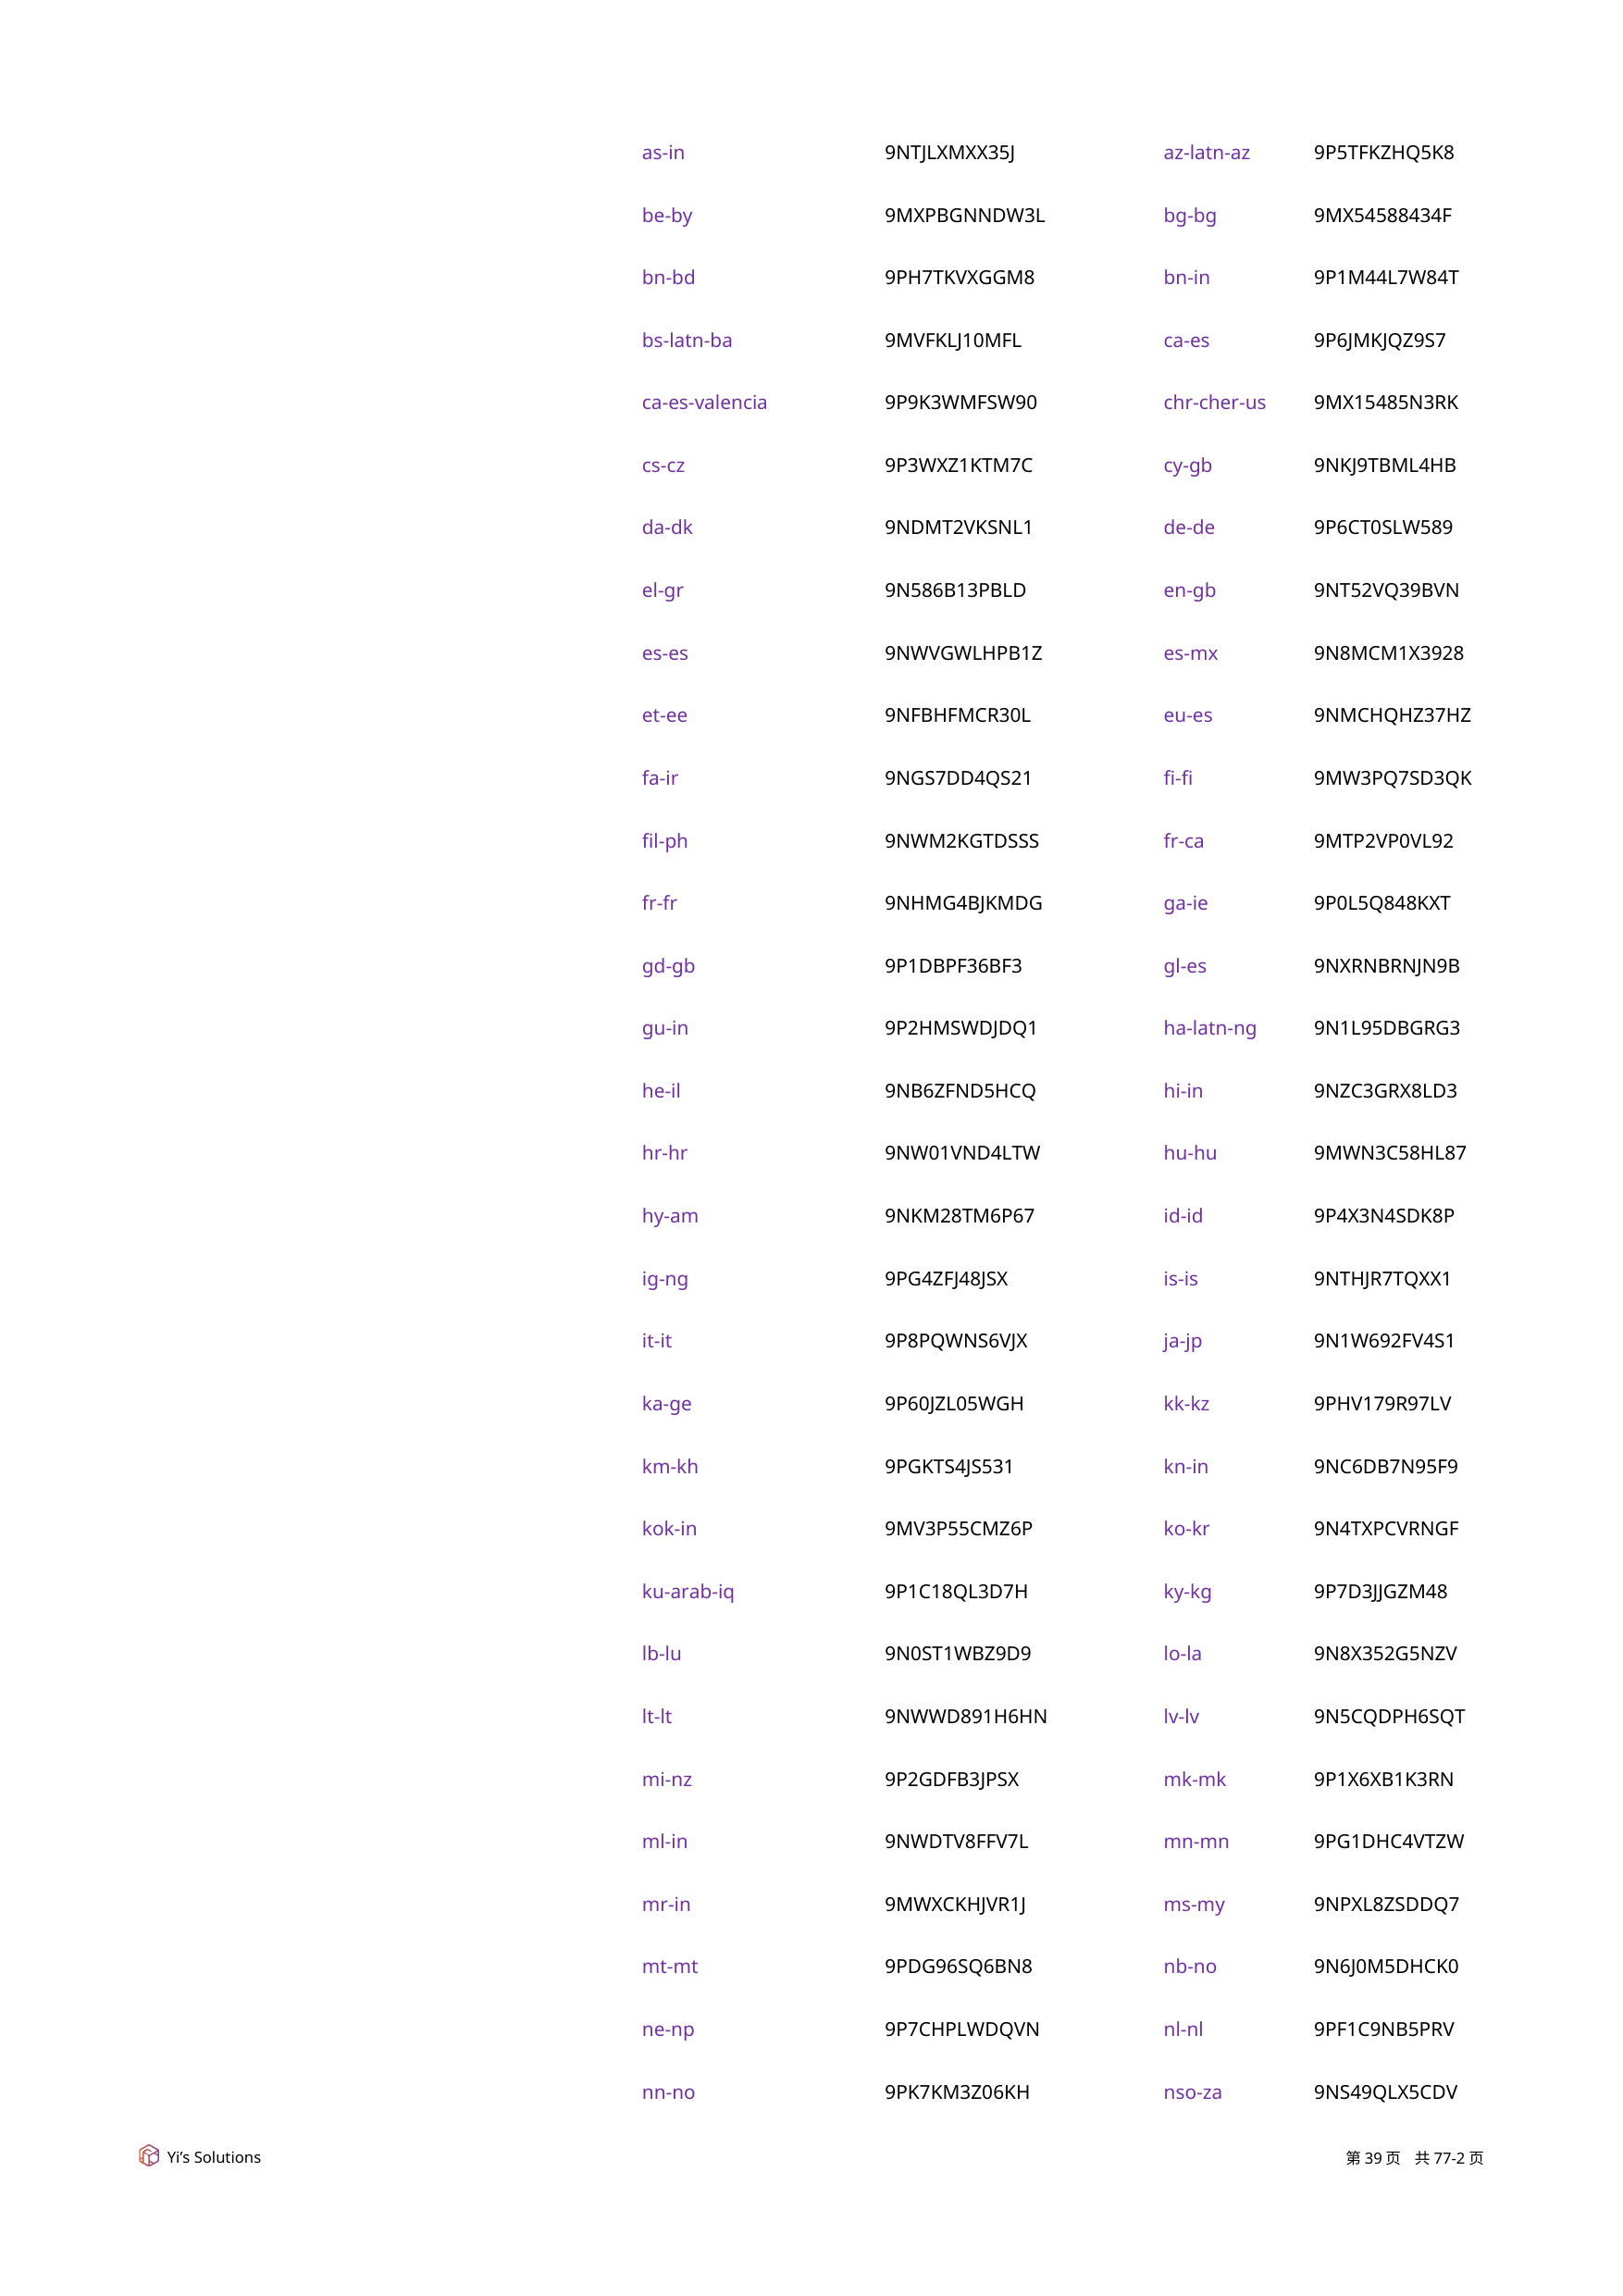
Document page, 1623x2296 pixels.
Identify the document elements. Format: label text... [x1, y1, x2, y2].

list nn-no 9PK7KM3Z06KH nso-za 9NS49QLX5CDV [642, 2079, 1484, 2104]
list it-it 9P8PQWNS6VJX ja-jp 9N1W692FV4S1 [642, 1327, 1484, 1354]
list lb-lu 9N0ST1WBZ9D9 lo-la 9N8X352G5NZV [642, 1640, 1484, 1667]
list be-by 9MXPBGNNDW3L bg-bg 9MX54588434F [642, 202, 1484, 228]
list gd-gb 9P1DBPF36BF3 gl-es 9NXRNBRNJN9B [642, 952, 1484, 978]
list mi-nz 9P2GDFB3JPSX mk-mk 9P1X6XB1K3RN [642, 1766, 1484, 1792]
list fa-ir 9NGS7DD4QS21 fi-fi 9MW3PQ7SD3QK [642, 764, 1484, 790]
list ka-ge 9P60JZL05WGH kk-kz 9PHV179R97LV [642, 1390, 1484, 1417]
list ne-np 9P7CHPLWDQVN nl-nl 9PF1C9NB5PRV [642, 2016, 1484, 2042]
list et-ee 9NFBHFMCR30L eu-es 9NMCHQHZ37HZ [642, 701, 1484, 728]
list ku-arab-iq 9P1C18QL3D7H ky-kg 9P7D3JJGZM48 [642, 1578, 1484, 1604]
list ig-ng 9PG4ZFJ48JSX is-is 9NTHJR7TQXX1 [642, 1265, 1484, 1291]
list lt-lt 9NWWD891H6HN lv-lv 9N5CQDPH6SQT [642, 1703, 1484, 1729]
list fil-ph 9NWM2KGTDSSS fr-ca 9MTP2VP0VL92 [642, 827, 1484, 853]
list da-dk 9NDMT2VKSNL1 de-de 9P6CT0SLW589 [642, 515, 1484, 540]
list mt-mt 9PDG96SQ6BN8 nb-no 9N6J0M5DHCK0 [642, 1954, 1484, 1980]
list he-il 9NB6ZFND5HCQ hi-in 9NZC3GRX8LD3 [642, 1077, 1484, 1103]
list es-es 9NWVGWLHPB1Z es-mx 9N8MCM1X3928 [642, 639, 1484, 665]
list as-in 9NTJLXMXX35J az-latn-az 9P5TFKZHQ5K8 [642, 139, 1484, 165]
list km-kh 9PGKTS4JS531 kn-in 9NC6DB7N95F9 [642, 1453, 1484, 1479]
list kok-in 9MV3P55CMZ6P ko-kr 9N4TXPCVRNGF [642, 1515, 1484, 1542]
list el-gr 9N586B13PBLD en-gb 9NT52VQ39BVN [642, 577, 1484, 603]
list ca-es-valencia 9P9K3WMFSW90 chr-cher-us 9MX15485N3RK [642, 389, 1484, 416]
list hr-hr 9NW01VND4LTW hu-hu 9MWN3C58HL87 [642, 1140, 1484, 1166]
picture [139, 2144, 159, 2166]
list bn-bd 9PH7TKVXGGM8 bn-in 9P1M44L7W84T [642, 264, 1484, 291]
list bs-latn-ba 9MVFKLJ10MFL ca-es 9P6JMKJQZ9S7 [642, 327, 1484, 353]
list cs-cz 9P3WXZ1KTM7C cy-gb 9NKJ9TBML4HB [642, 452, 1484, 478]
list gu-in 9P2HMSWDJDQ1 ha-latn-ng 9N1L95DBGRG3 [642, 1014, 1484, 1041]
list hy-am 9NKM28TM6P67 id-id 9P4X3N4SDK8P [642, 1202, 1484, 1229]
list mr-in 9MWXCKHJVR1J ms-my 9NPXL8ZSDDQ7 [642, 1891, 1484, 1917]
list fr-fr 9NHMG4BJKMDG ga-ie 9P0L5Q848KXT [642, 889, 1484, 916]
list ml-in 9NWDTV8FFV7L mn-mn 9PG1DHC4VTZW [642, 1828, 1484, 1855]
